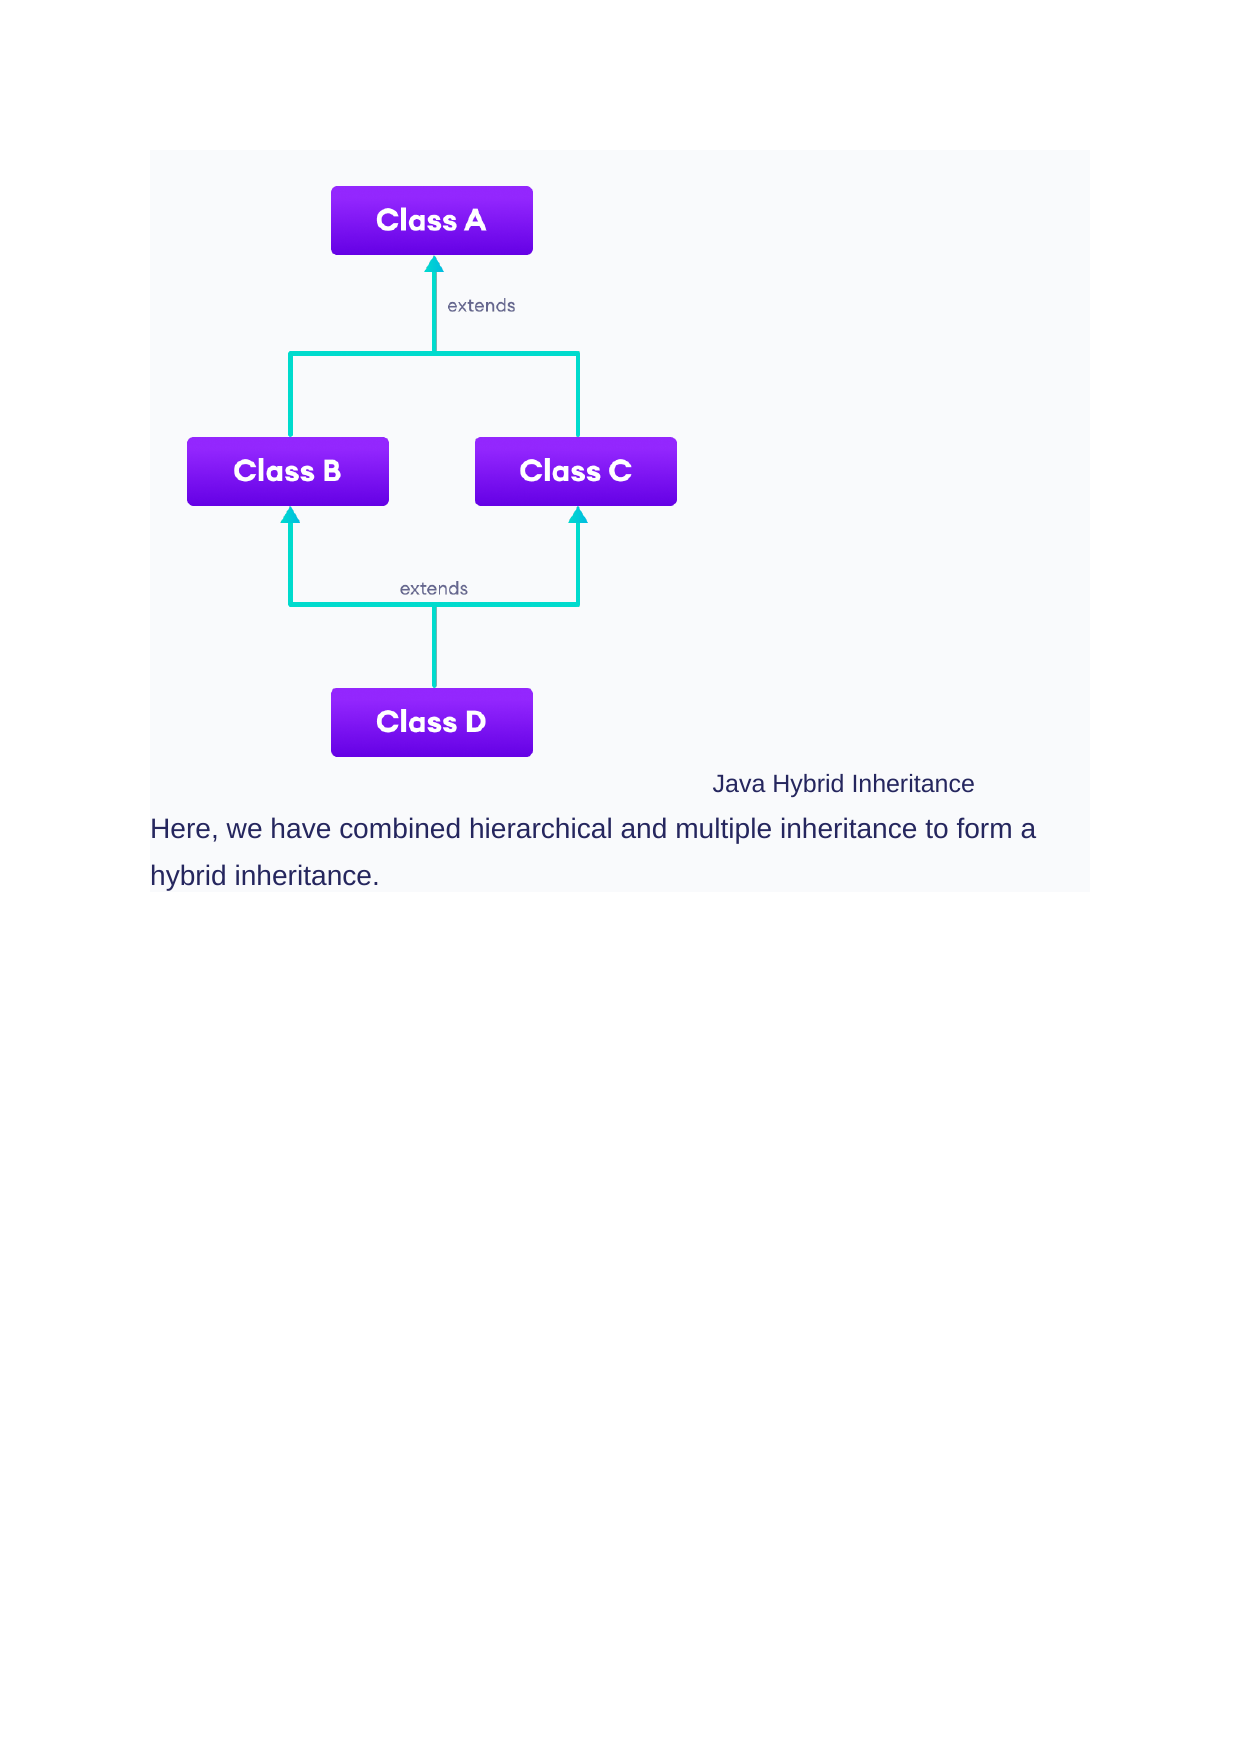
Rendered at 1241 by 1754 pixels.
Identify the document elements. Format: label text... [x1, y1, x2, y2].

picture [150, 150, 713, 793]
text Here, we have combined hierarchical and multiple inheritance to form a hybrid inheritance. [150, 798, 1090, 892]
